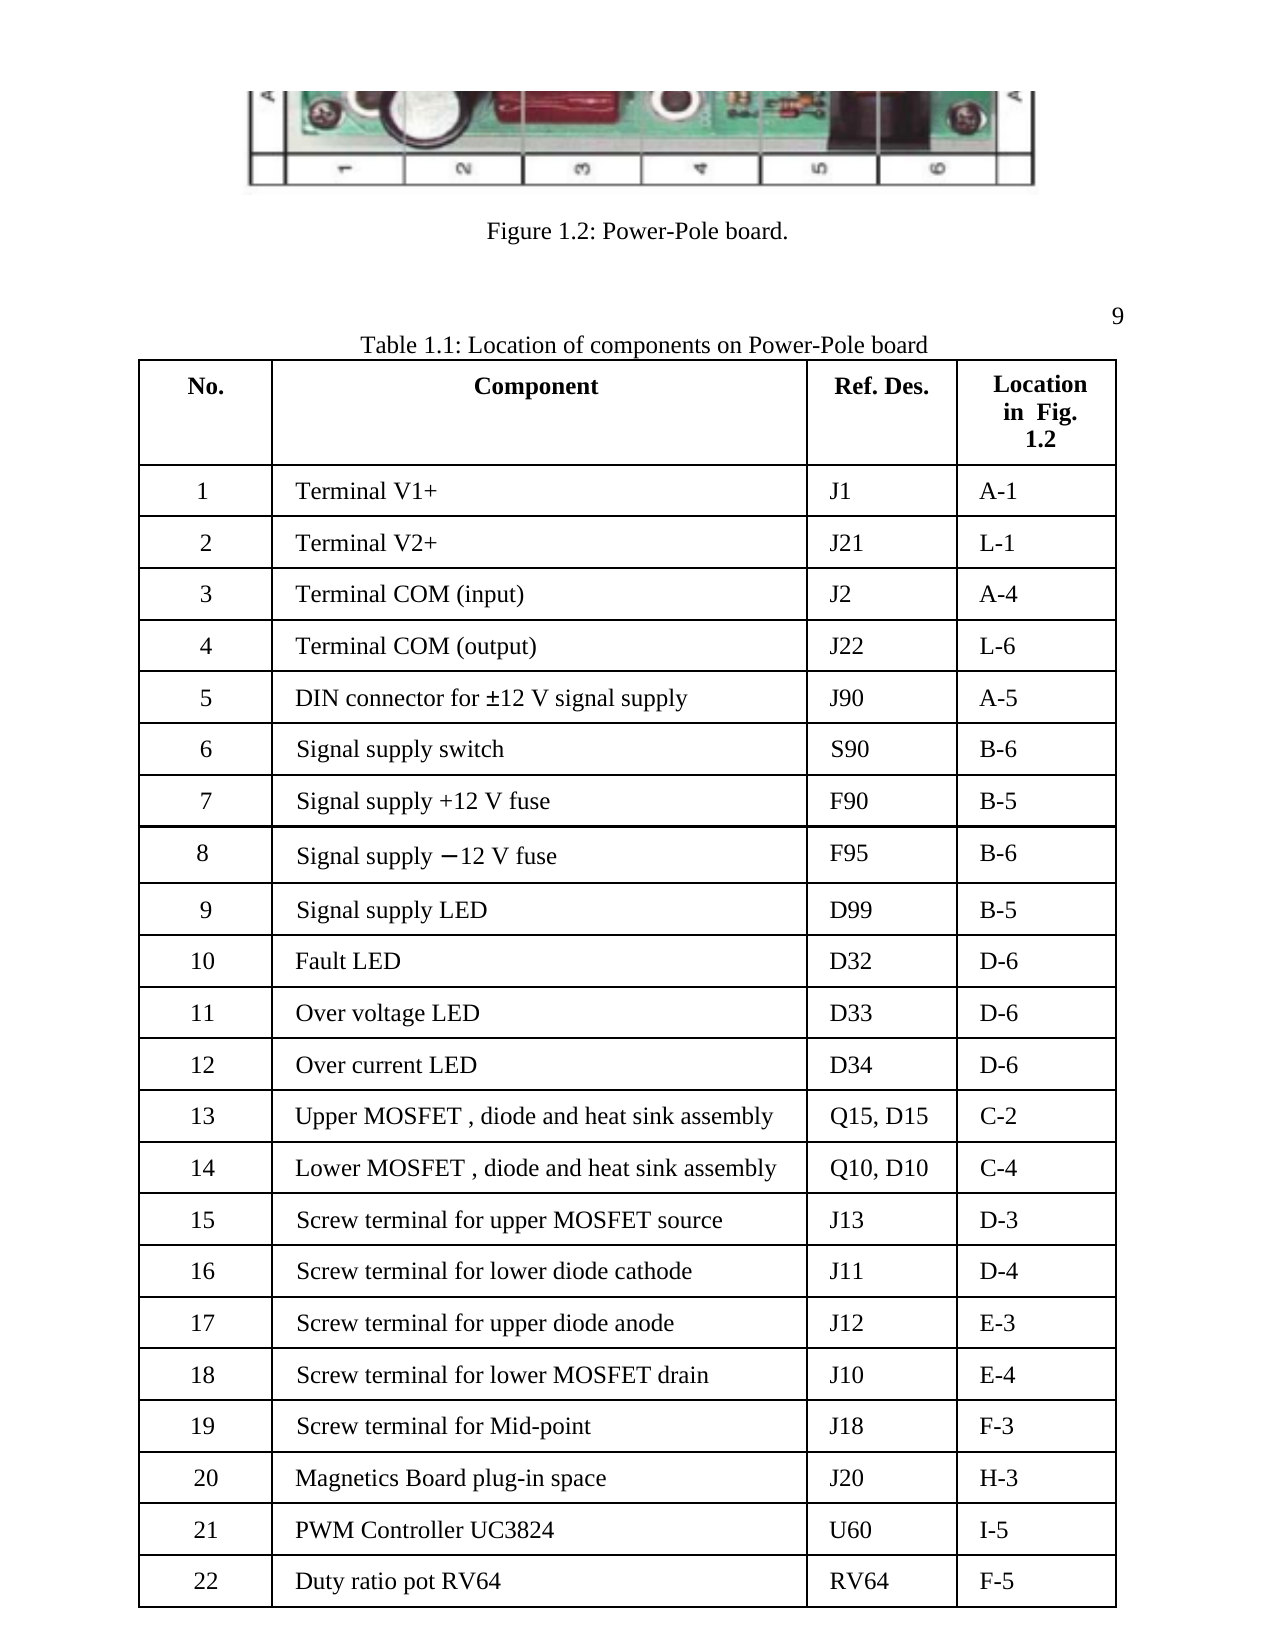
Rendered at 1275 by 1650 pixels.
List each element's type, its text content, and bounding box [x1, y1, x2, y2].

table_cell 9 [140, 884, 271, 934]
table_cell 21 [140, 1504, 271, 1554]
table_cell D-3 [958, 1194, 1115, 1244]
table_cell L-6 [958, 621, 1115, 670]
table_cell Duty ratio pot RV64 [273, 1556, 806, 1606]
picture [229, 91, 1046, 195]
text Figure 1.2: Power-Pole board. [229, 195, 1046, 245]
table_cell D32 [808, 936, 956, 986]
table_cell 22 [140, 1556, 271, 1606]
table_cell E-3 [958, 1298, 1115, 1347]
table_cell 8 [140, 828, 271, 882]
table_cell Q15, D15 [808, 1091, 956, 1141]
table_cell Upper MOSFET , diode and heat sink assembly [273, 1091, 806, 1141]
table_cell J2 [808, 569, 956, 618]
table_cell 18 [140, 1349, 271, 1399]
table_cell D-6 [958, 1039, 1115, 1089]
table_header Location in Fig. 1.2 [958, 361, 1115, 463]
table_cell 4 [140, 621, 271, 670]
table_cell J90 [808, 672, 956, 722]
table_cell Fault LED [273, 936, 806, 986]
text Table 1.1: Location of components on Power-Pole board [0, 330, 928, 358]
table_cell J18 [808, 1401, 956, 1451]
table_cell D-6 [958, 936, 1115, 986]
table_cell J22 [808, 621, 956, 670]
table_cell Signal supply +12 V fuse [273, 776, 806, 825]
table_cell Screw terminal for upper MOSFET source [273, 1194, 806, 1244]
table_cell Lower MOSFET , diode and heat sink assembly [273, 1143, 806, 1192]
table_cell 11 [140, 988, 271, 1037]
table_cell E-4 [958, 1349, 1115, 1399]
table_cell Signal supply switch [273, 724, 806, 774]
table_cell U60 [808, 1504, 956, 1554]
table_cell Terminal COM (input) [273, 569, 806, 618]
table_cell 10 [140, 936, 271, 986]
table_cell 3 [140, 569, 271, 618]
table_cell C-4 [958, 1143, 1115, 1192]
table_cell 15 [140, 1194, 271, 1244]
table_cell A-4 [958, 569, 1115, 618]
table_cell 17 [140, 1298, 271, 1347]
table_cell Magnetics Board plug-in space [273, 1453, 806, 1502]
table_cell J21 [808, 517, 956, 567]
table_cell 12 [140, 1039, 271, 1089]
table_cell DIN connector for ±12 V signal supply [273, 672, 806, 722]
table_cell Signal supply −12 V fuse [273, 828, 806, 882]
table_cell A-5 [958, 672, 1115, 722]
table_header No. [140, 361, 271, 463]
table_cell H-3 [958, 1453, 1115, 1502]
table_cell 1 [140, 466, 271, 515]
table_cell Signal supply LED [273, 884, 806, 934]
table_cell D99 [808, 884, 956, 934]
table_cell Over current LED [273, 1039, 806, 1089]
table_cell B-6 [958, 724, 1115, 774]
table_cell Screw terminal for lower diode cathode [273, 1246, 806, 1296]
table_cell 19 [140, 1401, 271, 1451]
table_cell Terminal V1+ [273, 466, 806, 515]
table_cell J20 [808, 1453, 956, 1502]
text 9 [0, 301, 1124, 330]
table_cell J10 [808, 1349, 956, 1399]
table_cell B-6 [958, 828, 1115, 882]
table_cell I-5 [958, 1504, 1115, 1554]
table_cell A-1 [958, 466, 1115, 515]
table_cell Terminal COM (output) [273, 621, 806, 670]
table_cell J12 [808, 1298, 956, 1347]
table_cell Terminal V2+ [273, 517, 806, 567]
table_cell Q10, D10 [808, 1143, 956, 1192]
table_cell Screw terminal for lower MOSFET drain [273, 1349, 806, 1399]
table_cell S90 [808, 724, 956, 774]
table_cell 14 [140, 1143, 271, 1192]
table_cell Over voltage LED [273, 988, 806, 1037]
table_cell RV64 [808, 1556, 956, 1606]
table_cell F90 [808, 776, 956, 825]
table_cell F-3 [958, 1401, 1115, 1451]
table_header Component [273, 361, 806, 463]
table_cell 6 [140, 724, 271, 774]
table_cell 2 [140, 517, 271, 567]
table_cell D-4 [958, 1246, 1115, 1296]
table_cell F-5 [958, 1556, 1115, 1606]
table_cell J1 [808, 466, 956, 515]
table_cell C-2 [958, 1091, 1115, 1141]
table_cell 13 [140, 1091, 271, 1141]
table_cell D33 [808, 988, 956, 1037]
table_cell B-5 [958, 884, 1115, 934]
table_cell J11 [808, 1246, 956, 1296]
table_cell 5 [140, 672, 271, 722]
table_cell Screw terminal for Mid-point [273, 1401, 806, 1451]
table_cell B-5 [958, 776, 1115, 825]
table_cell L-1 [958, 517, 1115, 567]
table_cell 20 [140, 1453, 271, 1502]
table_cell Screw terminal for upper diode anode [273, 1298, 806, 1347]
table_cell D34 [808, 1039, 956, 1089]
table_cell 7 [140, 776, 271, 825]
table_cell 16 [140, 1246, 271, 1296]
table_header Ref. Des. [808, 361, 956, 463]
table_cell J13 [808, 1194, 956, 1244]
table_cell D-6 [958, 988, 1115, 1037]
table_cell PWM Controller UC3824 [273, 1504, 806, 1554]
table_cell F95 [808, 828, 956, 882]
